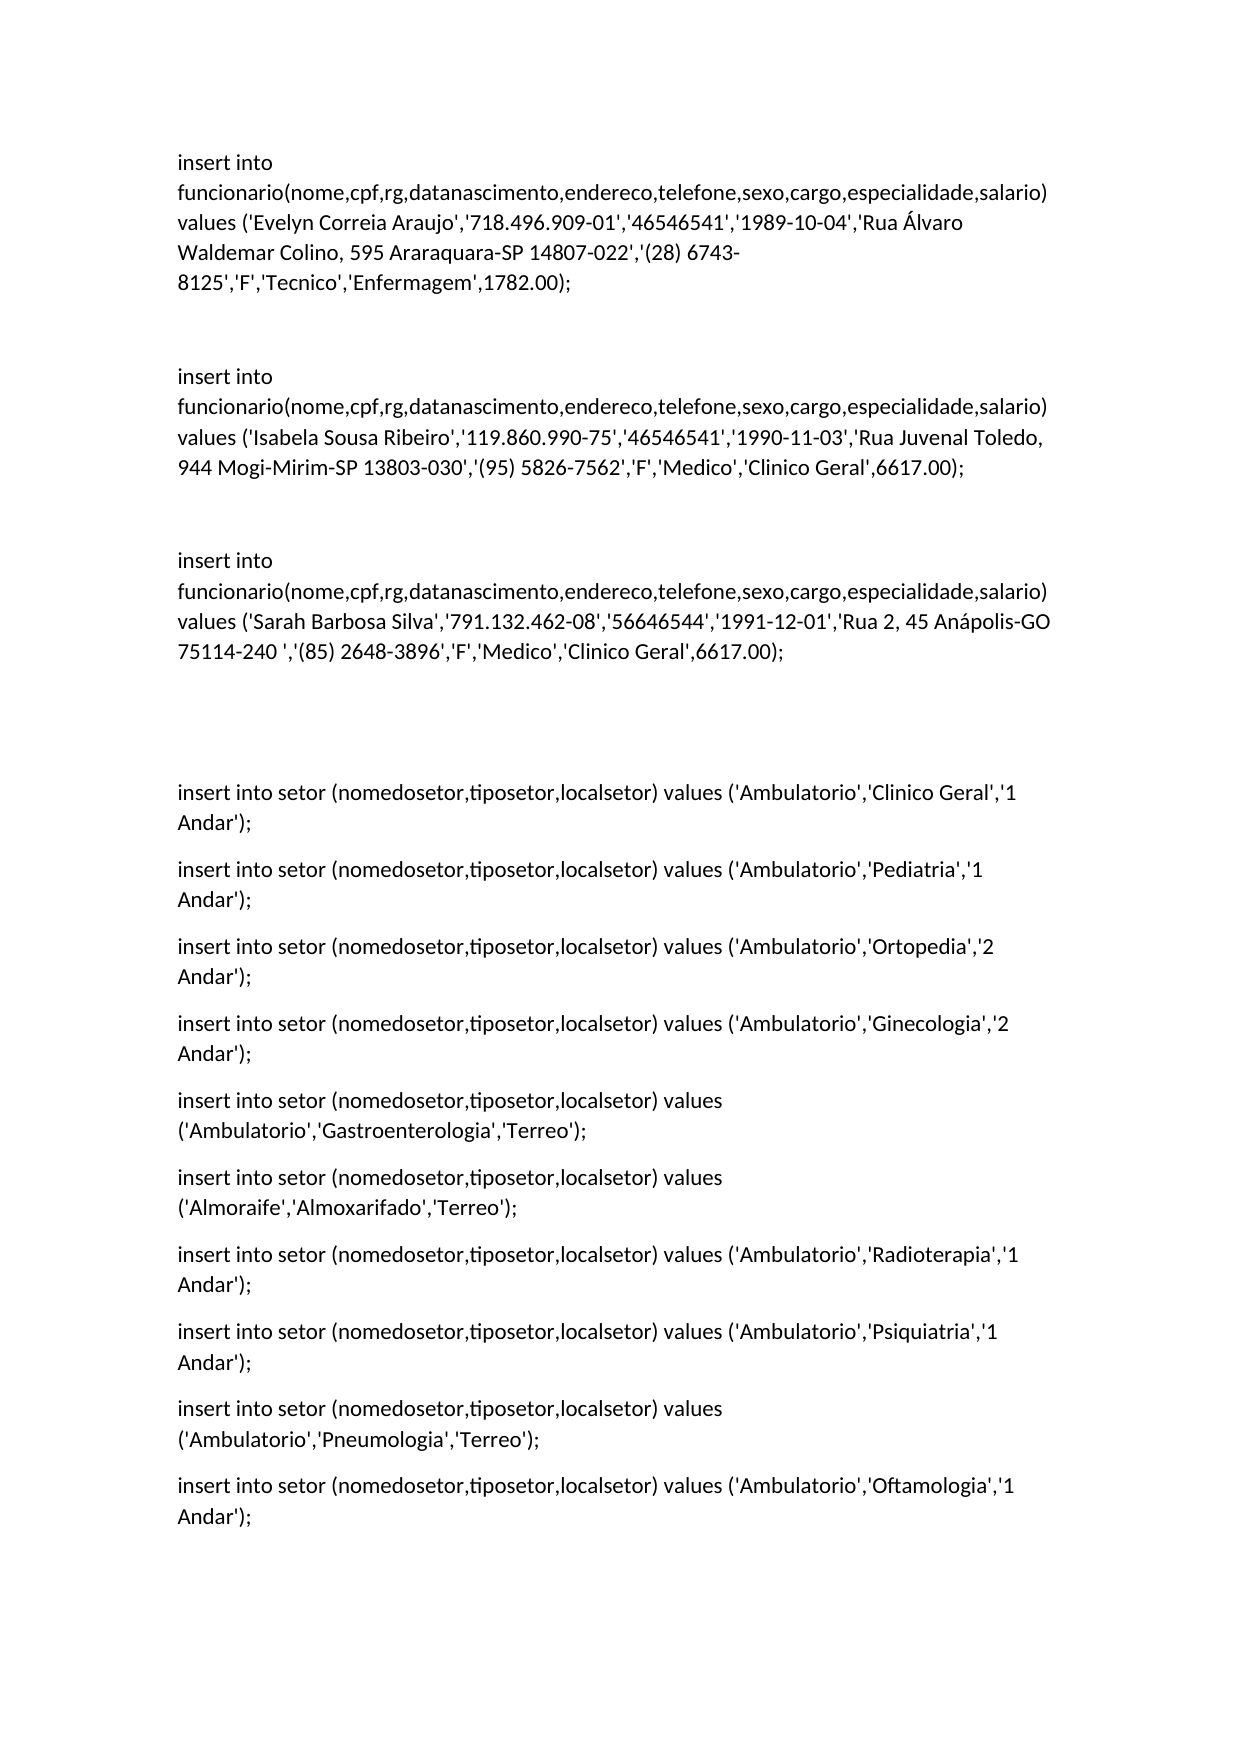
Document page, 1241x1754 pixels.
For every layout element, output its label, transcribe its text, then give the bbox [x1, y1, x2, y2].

text insert into setor (nomedosetor,tiposetor,localsetor) values ('Ambulatorio','Pneumologia','Terreo'); [177, 1394, 1063, 1453]
text insert into funcionario(nome,cpf,rg,datanascimento,endereco,telefone,sexo,cargo,especialidade,salario) values ('Isabela Sousa Ribeiro','119.860.990-75','46546541','1990-11-03','Rua Juvenal Toledo, 944 Mogi-Mirim-SP 13803-030','(95) 5826-7562','F','Medico','Clinico Geral',6617.00); [177, 362, 1063, 481]
text insert into setor (nomedosetor,tiposetor,localsetor) values ('Ambulatorio','Ginecologia','2 Andar'); [177, 1009, 1063, 1067]
text insert into setor (nomedosetor,tiposetor,localsetor) values ('Ambulatorio','Gastroenterologia','Terreo'); [177, 1086, 1063, 1144]
text insert into setor (nomedosetor,tiposetor,localsetor) values ('Ambulatorio','Psiquiatria','1 Andar'); [177, 1317, 1063, 1376]
text insert into setor (nomedosetor,tiposetor,localsetor) values ('Ambulatorio','Clinico Geral','1 Andar'); [177, 778, 1063, 836]
text insert into setor (nomedosetor,tiposetor,localsetor) values ('Ambulatorio','Oftamologia','1 Andar'); [177, 1472, 1063, 1530]
text insert into funcionario(nome,cpf,rg,datanascimento,endereco,telefone,sexo,cargo,especialidade,salario) values ('Evelyn Correia Araujo','718.496.909-01','46546541','1989-10-04','Rua Álvaro Waldemar Colino, 595 Araraquara-SP 14807-022','(28) 6743-8125','F','Tecnico','Enfermagem',1782.00); [177, 148, 1063, 296]
text insert into setor (nomedosetor,tiposetor,localsetor) values ('Ambulatorio','Ortopedia','2 Andar'); [177, 932, 1063, 990]
text insert into funcionario(nome,cpf,rg,datanascimento,endereco,telefone,sexo,cargo,especialidade,salario) values ('Sarah Barbosa Silva','791.132.462-08','56646544','1991-12-01','Rua 2, 45 Anápolis-GO 75114-240 ','(85) 2648-3896','F','Medico','Clinico Geral',6617.00); [177, 547, 1063, 665]
text insert into setor (nomedosetor,tiposetor,localsetor) values ('Ambulatorio','Pediatria','1 Andar'); [177, 855, 1063, 913]
text insert into setor (nomedosetor,tiposetor,localsetor) values ('Almoraife','Almoxarifado','Terreo'); [177, 1163, 1063, 1221]
text insert into setor (nomedosetor,tiposetor,localsetor) values ('Ambulatorio','Radioterapia','1 Andar'); [177, 1240, 1063, 1298]
